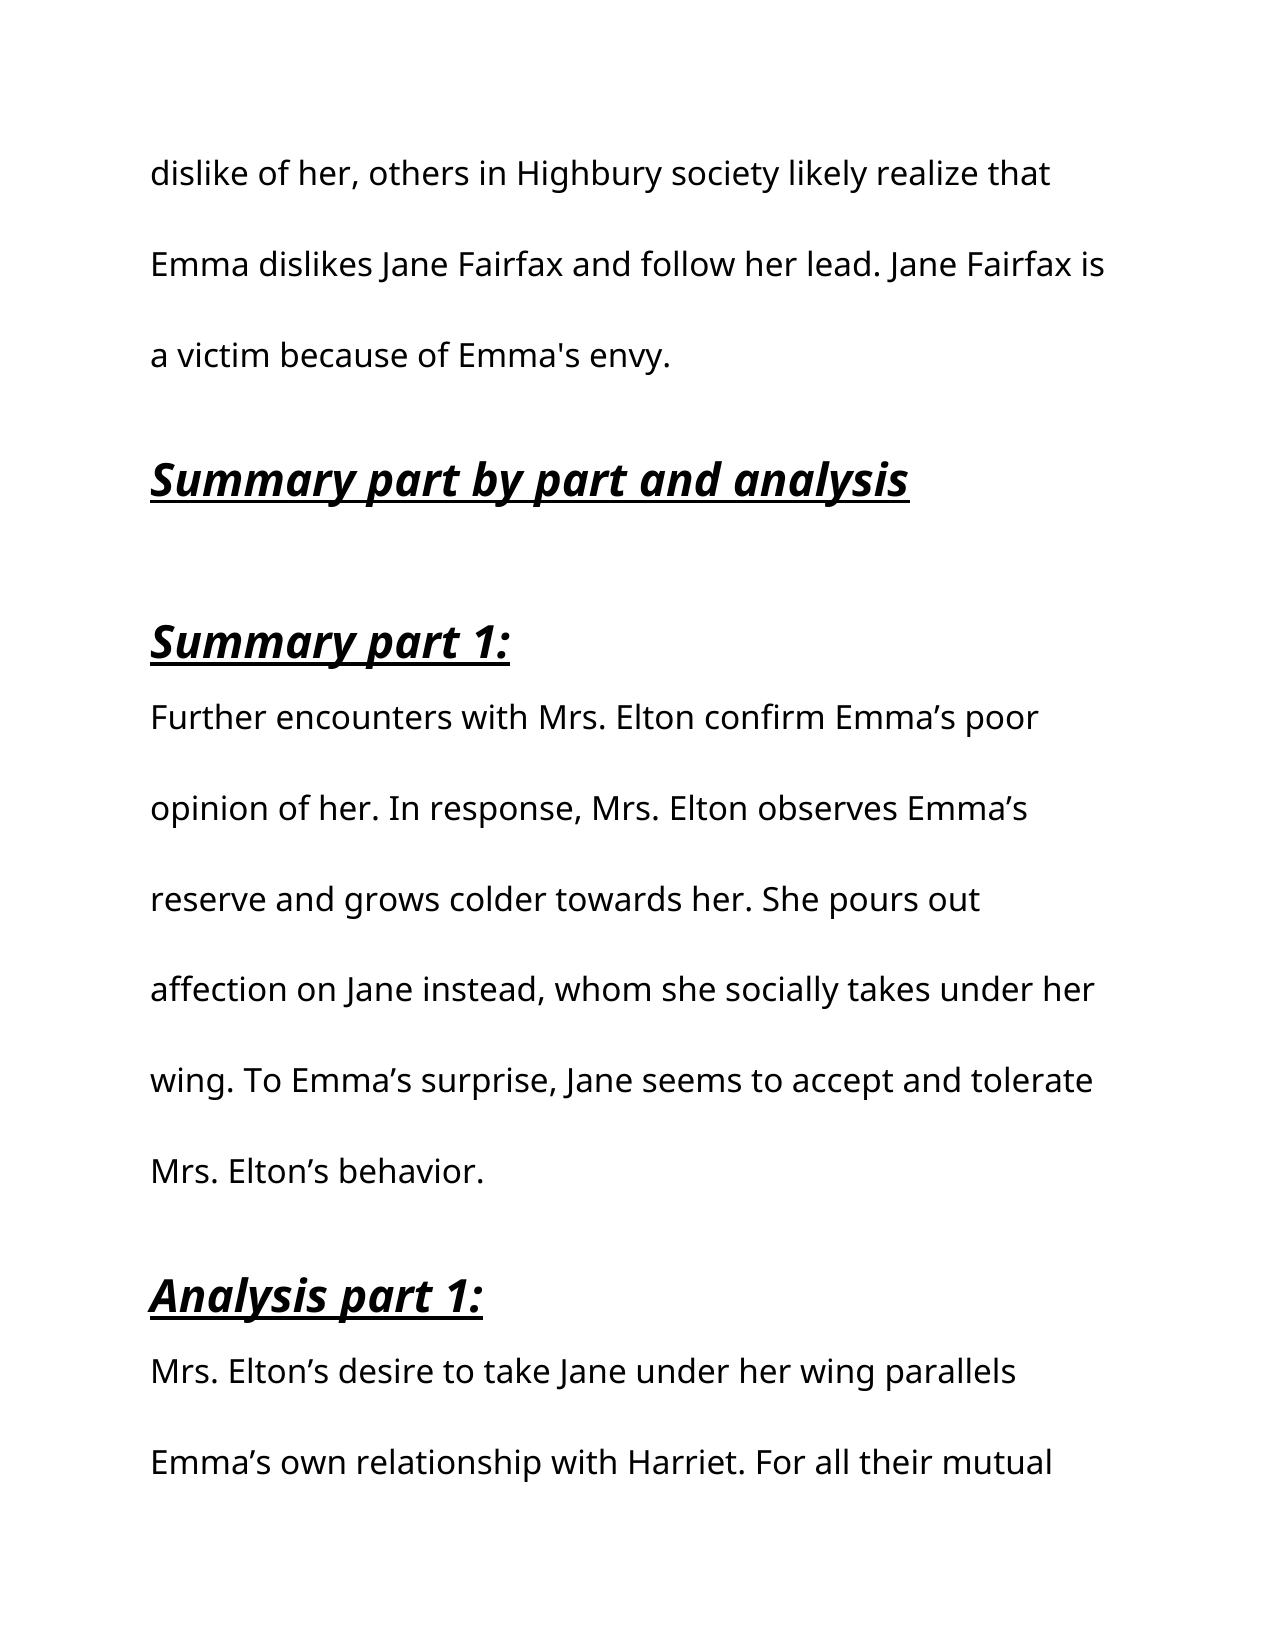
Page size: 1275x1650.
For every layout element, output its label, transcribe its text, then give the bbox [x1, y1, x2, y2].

text Analysis part 1: [150, 1264, 1125, 1326]
text Further encounters with Mrs. Elton confirm Emma’s poor opinion of her. In response, Mrs. Elton observes Emma’s reserve and grows colder towards her. She pours out affection on Jane instead, whom she socially takes under her wing. To Emma’s surprise, Jane seems to accept and tolerate Mrs. Elton’s behavior. [150, 694, 1125, 1193]
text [150, 1348, 1125, 1484]
text Summary part by part and analysis [150, 447, 1125, 510]
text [150, 150, 1125, 377]
text Summary part 1: [150, 610, 1125, 672]
